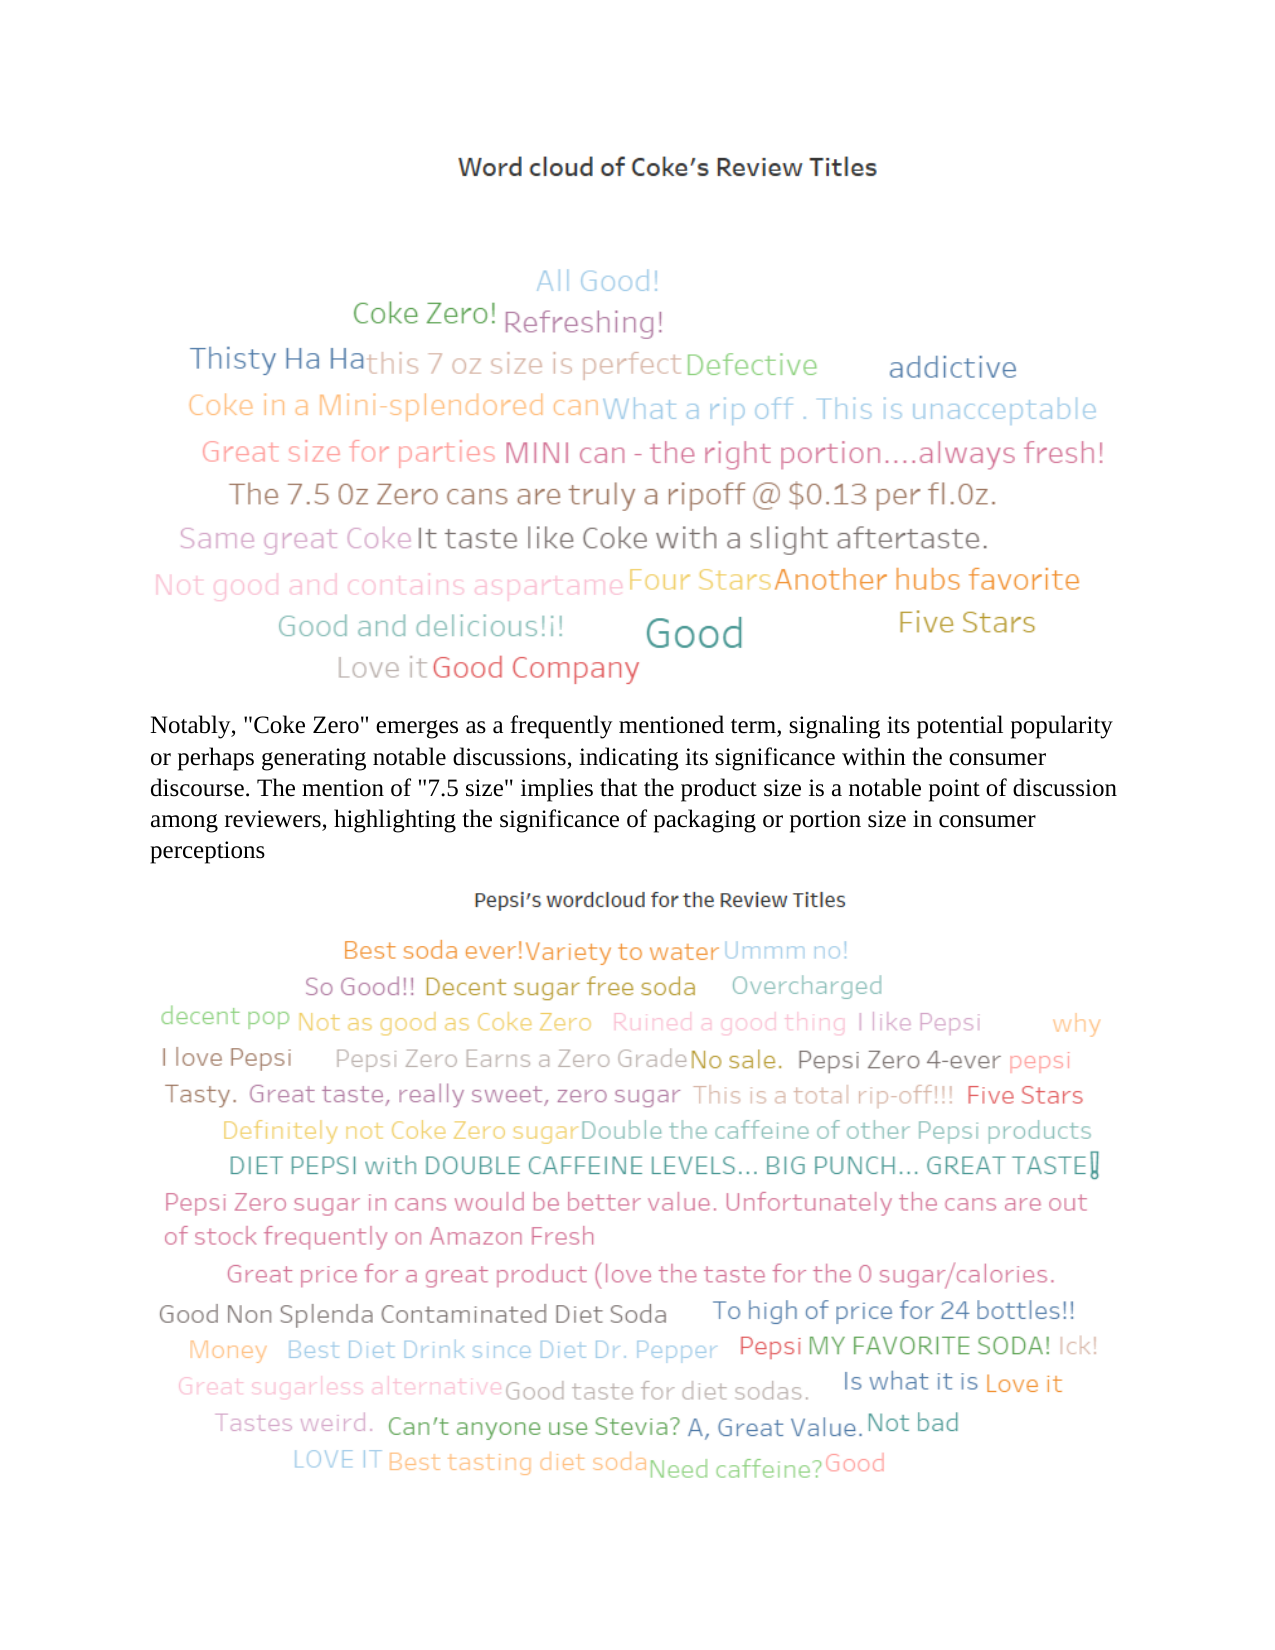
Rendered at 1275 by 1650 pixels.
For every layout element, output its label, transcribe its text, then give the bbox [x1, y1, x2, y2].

picture [150, 150, 1125, 692]
picture [150, 882, 1125, 1493]
text Notably, "Coke Zero" emerges as a frequently mentioned term, signaling its potential popularity or perhaps generating notable discussions, indicating its significance within the consumer discourse. The mention of "7.5 size" implies that the product size is a notable point of discussion among reviewers, highlighting the significance of packaging or portion size in consumer perceptions [150, 711, 1125, 863]
